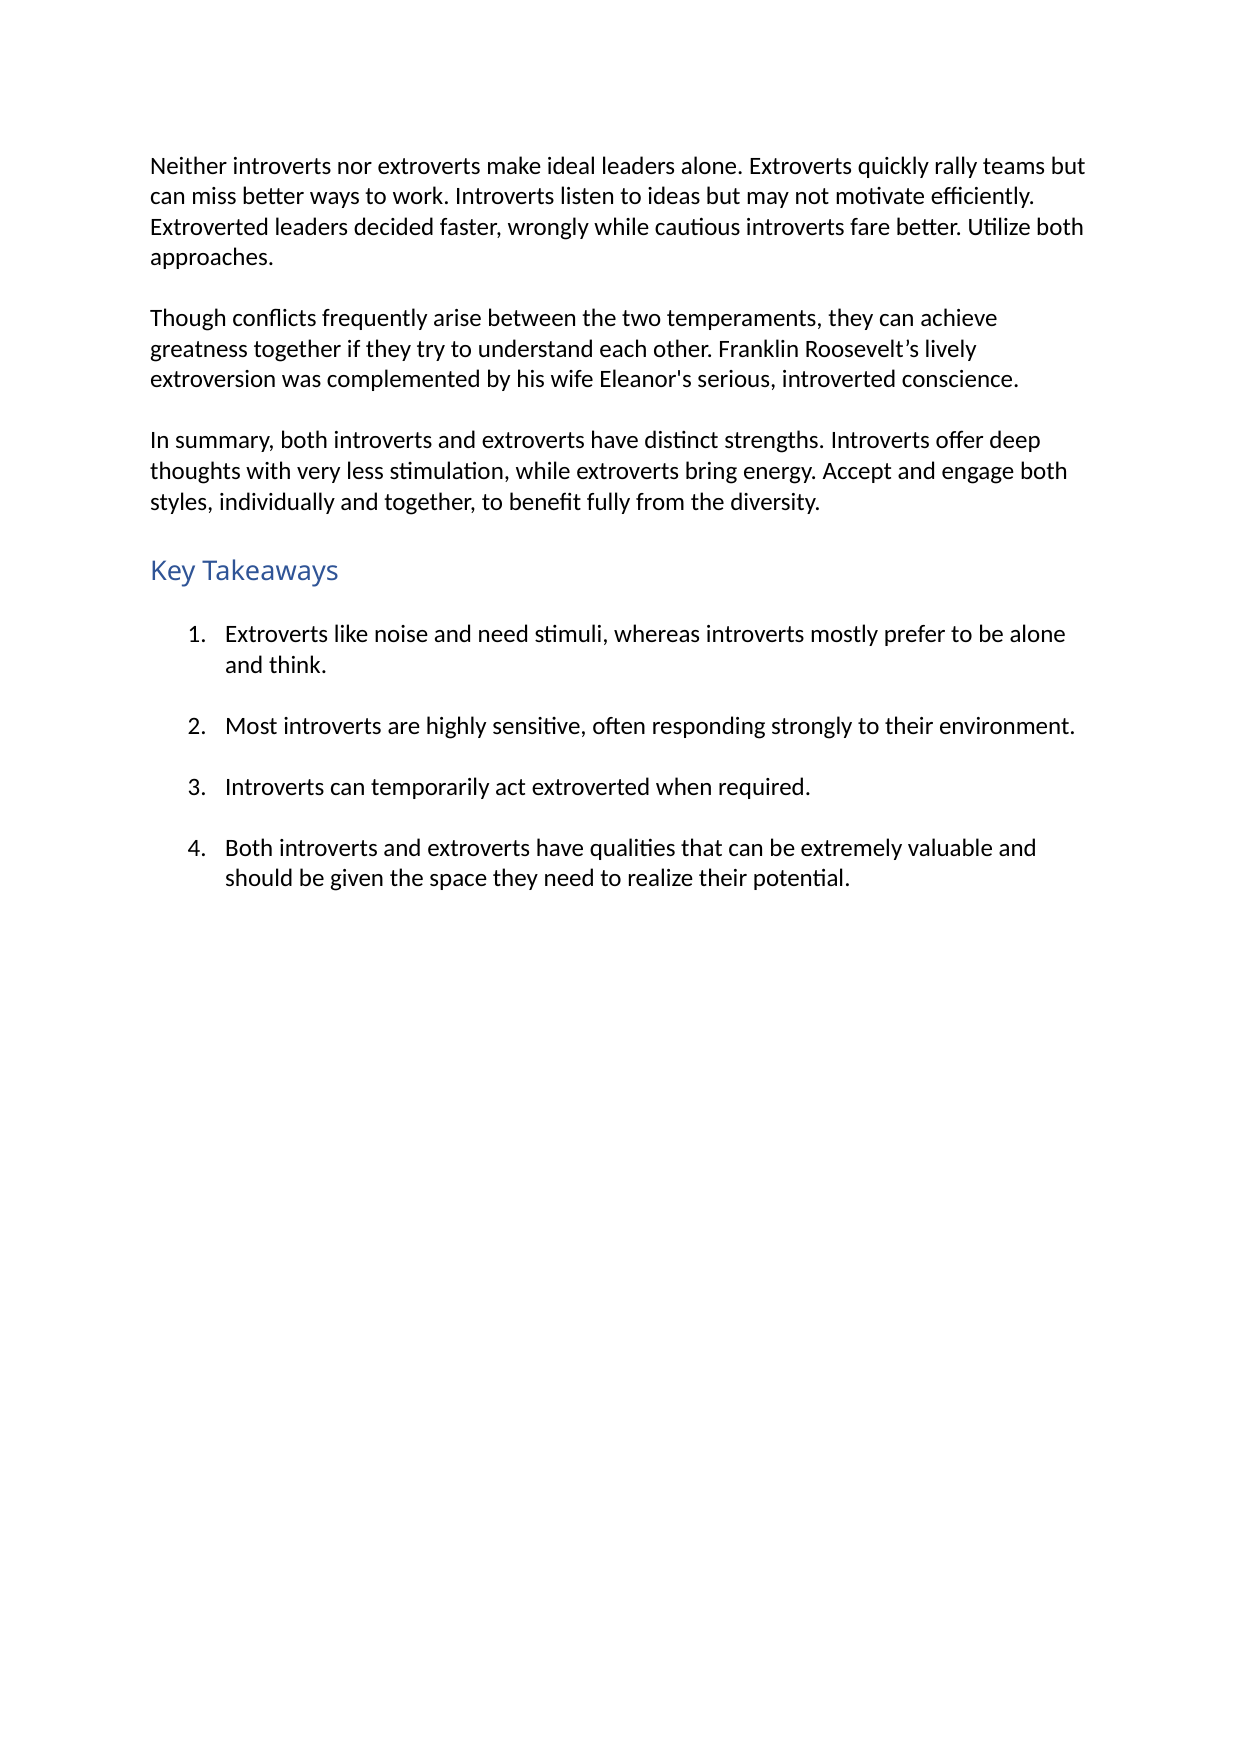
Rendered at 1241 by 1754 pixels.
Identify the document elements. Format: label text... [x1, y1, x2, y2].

text Though conflicts frequently arise between the two temperaments, they can achieve greatness together if they try to understand each other. Franklin Roosevelt’s lively extroversion was complemented by his wife Eleanor's serious, introverted conscience. [150, 303, 1090, 394]
text In summary, both introverts and extroverts have distinct strengths. Introverts offer deep thoughts with very less stimulation, while extroverts bring energy. Accept and engage both styles, individually and together, to benefit fully from the diversity. [150, 425, 1090, 516]
subtitle Key Takeaways [150, 551, 1090, 588]
list Extroverts like noise and need stimuli, whereas introverts mostly prefer to be alone and think. [187, 618, 1090, 679]
list Both introverts and extroverts have qualities that can be extremely valuable and should be given the space they need to realize their potential. [187, 832, 1090, 893]
text Neither introverts nor extroverts make ideal leaders alone. Extroverts quickly rally teams but can miss better ways to work. Introverts listen to ideas but may not motivate efficiently. Extroverted leaders decided faster, wrongly while cautious introverts fare better. Utilize both approaches. [150, 150, 1090, 272]
list Introverts can temporarily act extroverted when required. [187, 771, 1090, 801]
list Most introverts are highly sensitive, often responding strongly to their environment. [187, 710, 1090, 740]
